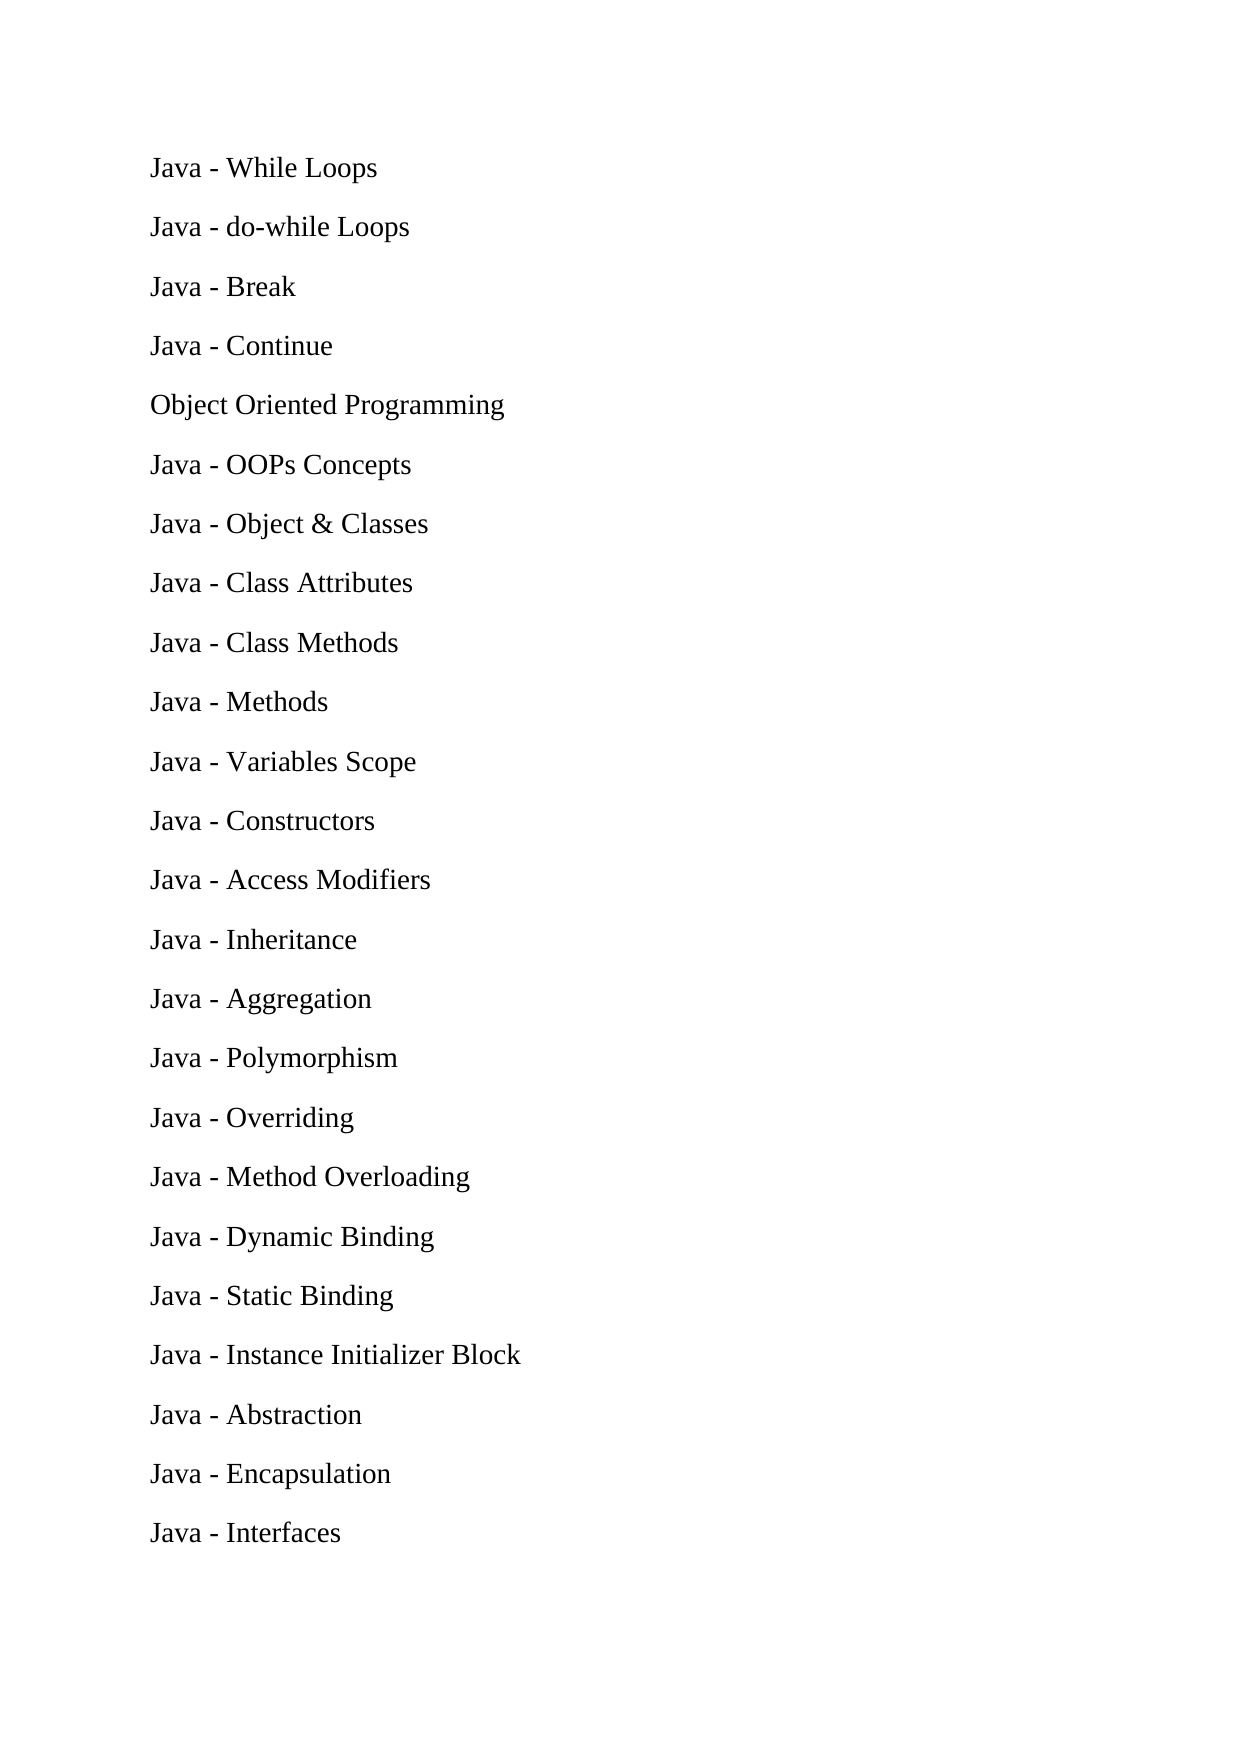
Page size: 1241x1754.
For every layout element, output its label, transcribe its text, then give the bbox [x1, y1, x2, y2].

text Java - Constructors [150, 803, 1090, 837]
text Java - Inheritance [150, 922, 1090, 955]
text Java - Variables Scope [150, 744, 1090, 777]
text Java - Access Modifiers [150, 862, 1090, 896]
text Java - Interfaces [150, 1516, 1090, 1549]
text Java - Break [150, 269, 1090, 302]
text Java - Object & Classes [150, 506, 1090, 540]
text Java - Methods [150, 684, 1090, 718]
text Java - Instance Initializer Block [150, 1337, 1090, 1371]
text Java - do-while Loops [150, 209, 1090, 243]
text Java - Encapsulation [150, 1456, 1090, 1490]
text Java - Polymorphism [150, 1041, 1090, 1074]
text Java - Static Binding [150, 1278, 1090, 1312]
text Java - Dynamic Binding [150, 1219, 1090, 1252]
text Java - Abstraction [150, 1397, 1090, 1430]
text Java - Class Attributes [150, 566, 1090, 599]
text Java - Class Methods [150, 625, 1090, 658]
text Java - OOPs Concepts [150, 447, 1090, 480]
text Object Oriented Programming [150, 387, 1090, 421]
text Java - Method Overloading [150, 1159, 1090, 1193]
text Java - While Loops [150, 150, 1090, 183]
text Java - Aggregation [150, 981, 1090, 1015]
text Java - Continue [150, 328, 1090, 362]
text Java - Overriding [150, 1100, 1090, 1133]
